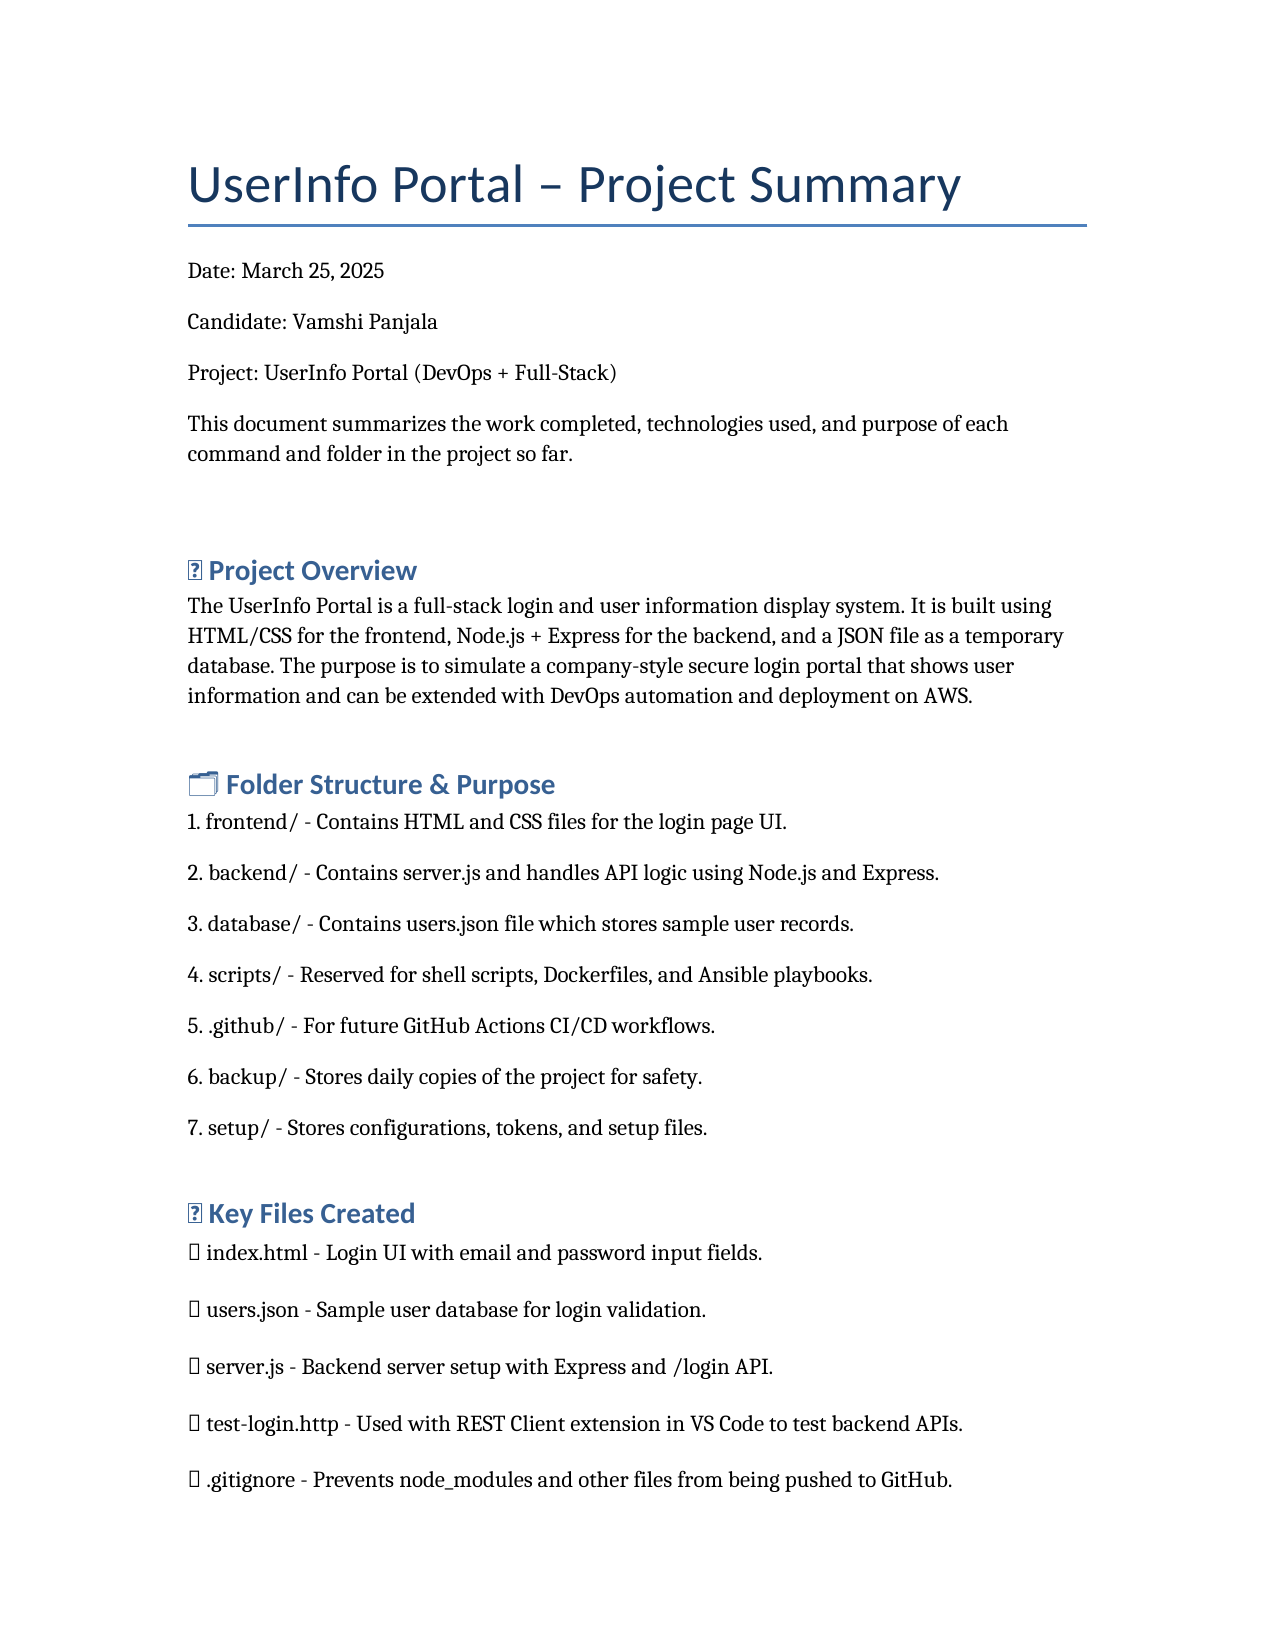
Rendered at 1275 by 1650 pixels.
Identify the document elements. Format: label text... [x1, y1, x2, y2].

subtitle 📄 Key Files Created [187, 1195, 1087, 1231]
title UserInfo Portal – Project Summary [187, 150, 1087, 227]
subtitle 🗂️ Folder Structure & Purpose [187, 763, 1087, 803]
text 1. frontend/ - Contains HTML and CSS files for the login page UI. [187, 809, 1087, 835]
text 5. .github/ - For future GitHub Actions CI/CD workflows. [187, 1013, 1087, 1039]
text Candidate: Vamshi Panjala [187, 309, 1087, 335]
text ✅ users.json - Sample user database for login validation. [187, 1293, 1087, 1324]
text ✅ test-login.http - Used with REST Client extension in VS Code to test backend APIs. [187, 1407, 1087, 1438]
subtitle 📘 Project Overview [187, 552, 1087, 587]
text 6. backup/ - Stores daily copies of the project for safety. [187, 1064, 1087, 1091]
text ✅ index.html - Login UI with email and password input fields. [187, 1236, 1087, 1268]
text 7. setup/ - Stores configurations, tokens, and setup files. [187, 1115, 1087, 1142]
text 3. database/ - Contains users.json file which stores sample user records. [187, 911, 1087, 937]
text ✅ server.js - Backend server setup with Express and /login API. [187, 1350, 1087, 1381]
text The UserInfo Portal is a full-stack login and user information display system. It is built using HTML/CSS for the frontend, Node.js + Express for the backend, and a JSON file as a temporary database. The purpose is to simulate a company-style secure login portal that shows user information and can be extended with DevOps automation and deployment on AWS. [187, 592, 1087, 709]
text This document summarizes the work completed, technologies used, and purpose of each command and folder in the project so far. [187, 411, 1087, 498]
text Project: UserInfo Portal (DevOps + Full-Stack) [187, 360, 1087, 386]
text Date: March 25, 2025 [187, 258, 1087, 284]
text ✅ .gitignore - Prevents node_modules and other files from being pushed to GitHub. [187, 1463, 1087, 1495]
text 2. backend/ - Contains server.js and handles API logic using Node.js and Express. [187, 860, 1087, 886]
text 4. scripts/ - Reserved for shell scripts, Dockerfiles, and Ansible playbooks. [187, 962, 1087, 988]
